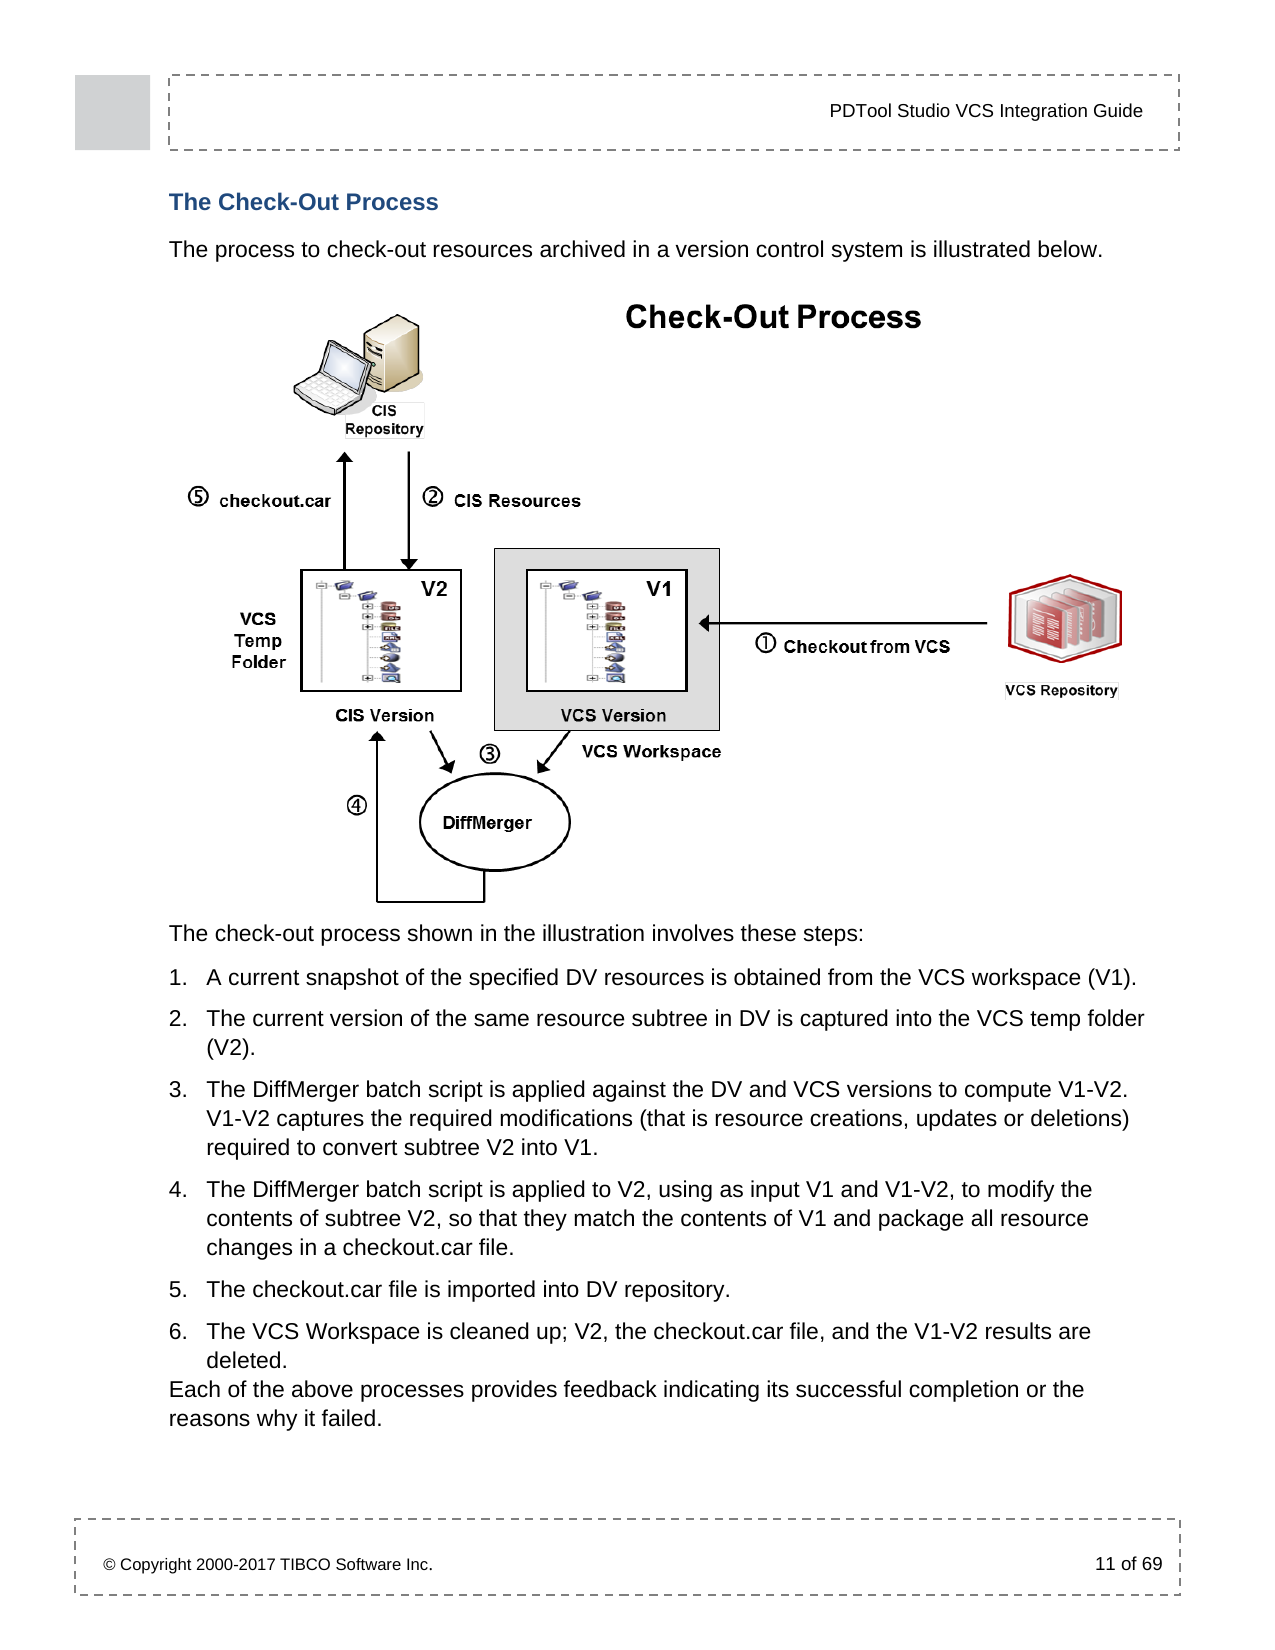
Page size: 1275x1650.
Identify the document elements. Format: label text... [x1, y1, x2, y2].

list The VCS Workspace is cleaned up; V2, the checkout.car file, and the V1-V2 results are deleted. [169, 1315, 1162, 1373]
picture [168, 287, 1143, 903]
list The current version of the same resource subtree in DV is captured into the VCS temp folder (V2). [169, 1002, 1162, 1061]
text The process to check-out resources archived in a version control system is illustrated below. [169, 236, 1162, 262]
list The checkout.car file is imported into DV repository. [169, 1273, 1162, 1302]
text Each of the above processes provides feedback indicating its successful completion or the reasons why it failed. [169, 1373, 1162, 1431]
list The DiffMerger batch script is applied against the DV and VCS versions to compute V1-V2. V1-V2 captures the required modifications (that is resource creations, updates or deletions) required to convert subtree V2 into V1. [169, 1073, 1162, 1161]
list The DiffMerger batch script is applied to V2, using as input V1 and V1-V2, to modify the contents of subtree V2, so that they match the contents of V1 and package all resource changes in a checkout.car file. [169, 1173, 1162, 1261]
subtitle The Check-Out Process [169, 187, 1162, 215]
list A current snapshot of the specified DV resources is obtained from the VCS workspace (V1). [169, 961, 1162, 990]
text The check-out process shown in the illustration involves these steps: [169, 917, 1162, 946]
